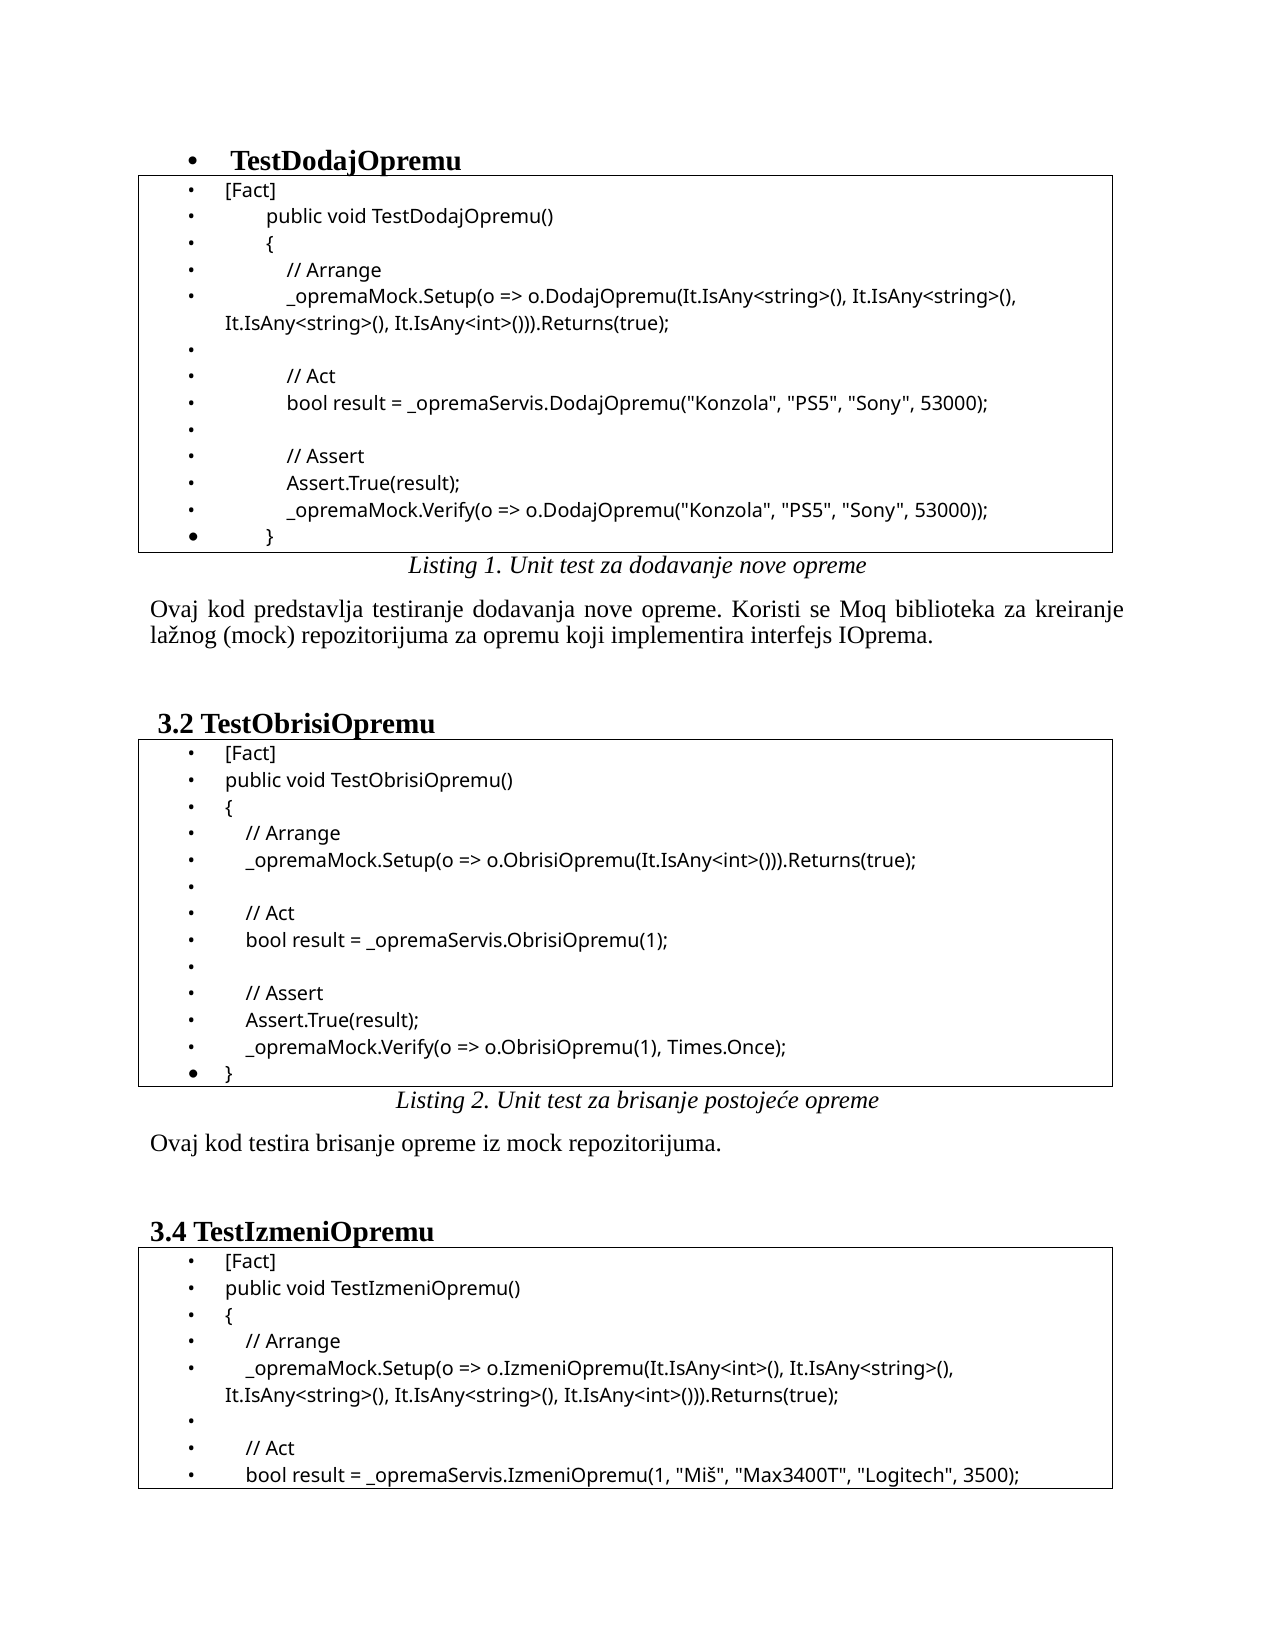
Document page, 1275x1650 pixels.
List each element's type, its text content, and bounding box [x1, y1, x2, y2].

text Ovaj kod testira brisanje opreme iz mock repozitorijuma. [150, 1131, 1125, 1157]
text Ovaj kod predstavlja testiranje dodavanja nove opreme. Koristi se Moq biblioteka za kreiranje lažnog (mock) repozitorijuma za opremu koji implementira interfejs IOprema. [150, 596, 1125, 649]
table_header [Fact] public void TestObrisiOpremu() { // Arrange _opremaMock.Setup(o => o.ObrisiOpremu(It.IsAny<int>())).Returns(true); // Act bool result = _opremaServis.ObrisiOpremu(1); // Assert Assert.True(result); _opremaMock.Verify(o => o.ObrisiOpremu(1), Times.Once); } [139, 740, 1112, 1086]
text 3.4 TestIzmeniOpremu [150, 1222, 1125, 1247]
text 3.2 TestObrisiOpremu [150, 713, 1125, 738]
table_header [Fact] public void TestDodajOpremu() { // Arrange _opremaMock.Setup(o => o.DodajOpremu(It.IsAny<string>(), It.IsAny<string>(), It.IsAny<string>(), It.IsAny<int>())).Returns(true); // Act bool result = _opremaServis.DodajOpremu("Konzola", "PS5", "Sony", 53000); // Assert Assert.True(result); _opremaMock.Verify(o => o.DodajOpremu("Konzola", "PS5", "Sony", 53000)); } [139, 176, 1112, 552]
list TestDodajOpremu [187, 150, 1125, 175]
text Listing 2. Unit test za brisanje postojeće opreme [150, 1087, 1125, 1114]
text Listing 1. Unit test za dodavanje nove opreme [150, 553, 1125, 579]
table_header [139, 1248, 1112, 1488]
